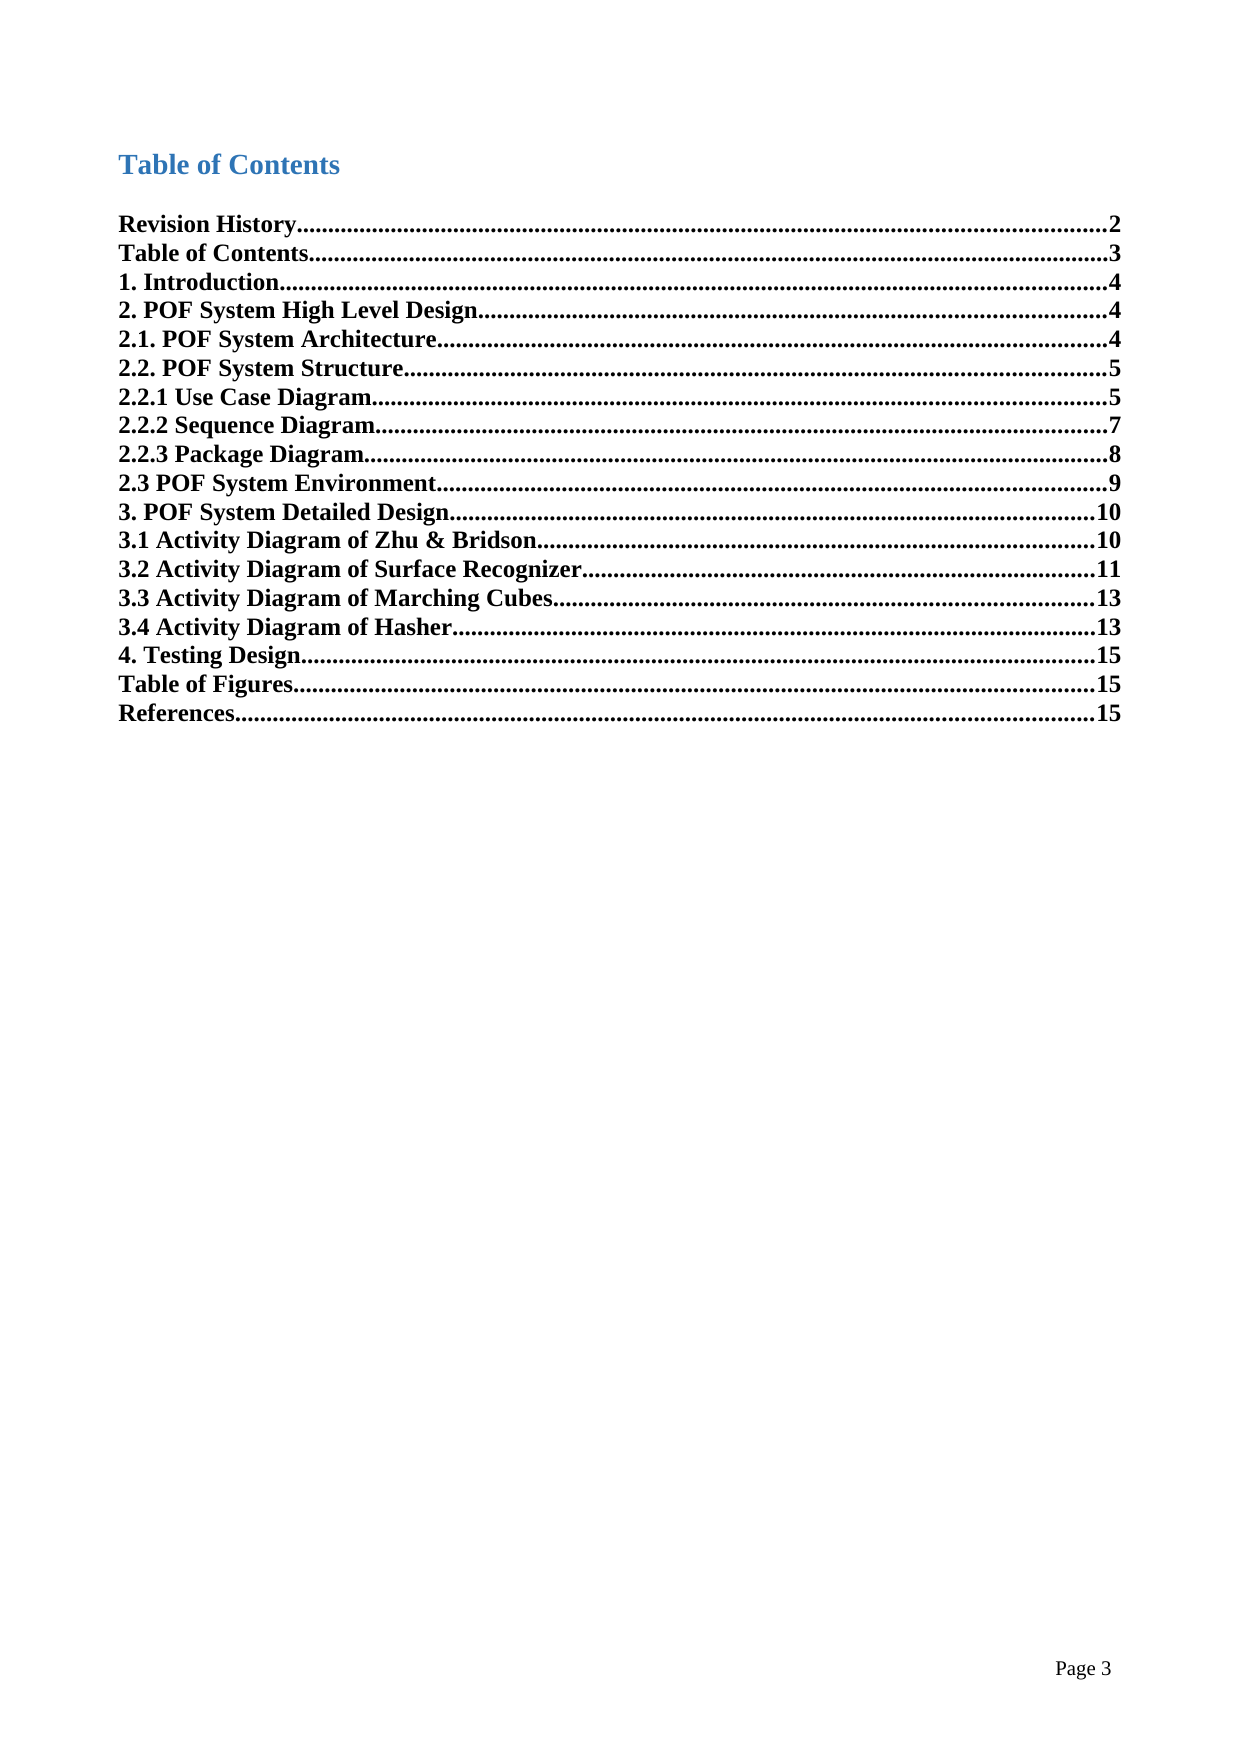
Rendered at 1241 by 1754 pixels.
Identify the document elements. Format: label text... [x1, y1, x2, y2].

text 2.2.2 Sequence Diagram 7 [118, 410, 1122, 439]
text 3.2 Activity Diagram of Surface Recognizer 11 [118, 554, 1122, 583]
text 3.3 Activity Diagram of Marching Cubes 13 [118, 583, 1122, 612]
text 3.4 Activity Diagram of Hasher 13 [118, 612, 1122, 640]
text 4. Testing Design 15 [118, 640, 1122, 669]
text 3. POF System Detailed Design 10 [118, 497, 1122, 525]
text 2.2.3 Package Diagram 8 [118, 439, 1122, 468]
text Revision History 2 [118, 209, 1122, 238]
text References 15 [118, 698, 1122, 727]
text 2.1. POF System Architecture 4 [118, 324, 1122, 353]
text 2. POF System High Level Design 4 [118, 295, 1122, 324]
text 3.1 Activity Diagram of Zhu & Bridson 10 [118, 525, 1122, 554]
text 2.2.1 Use Case Diagram 5 [118, 382, 1122, 410]
text 2.3 POF System Environment 9 [118, 468, 1122, 497]
text 2.2. POF System Structure 5 [118, 353, 1122, 382]
text Table of Figures 15 [118, 669, 1122, 698]
subtitle Table of Contents [118, 147, 1122, 180]
text 1. Introduction 4 [118, 267, 1122, 295]
text Table of Contents 3 [118, 238, 1122, 267]
